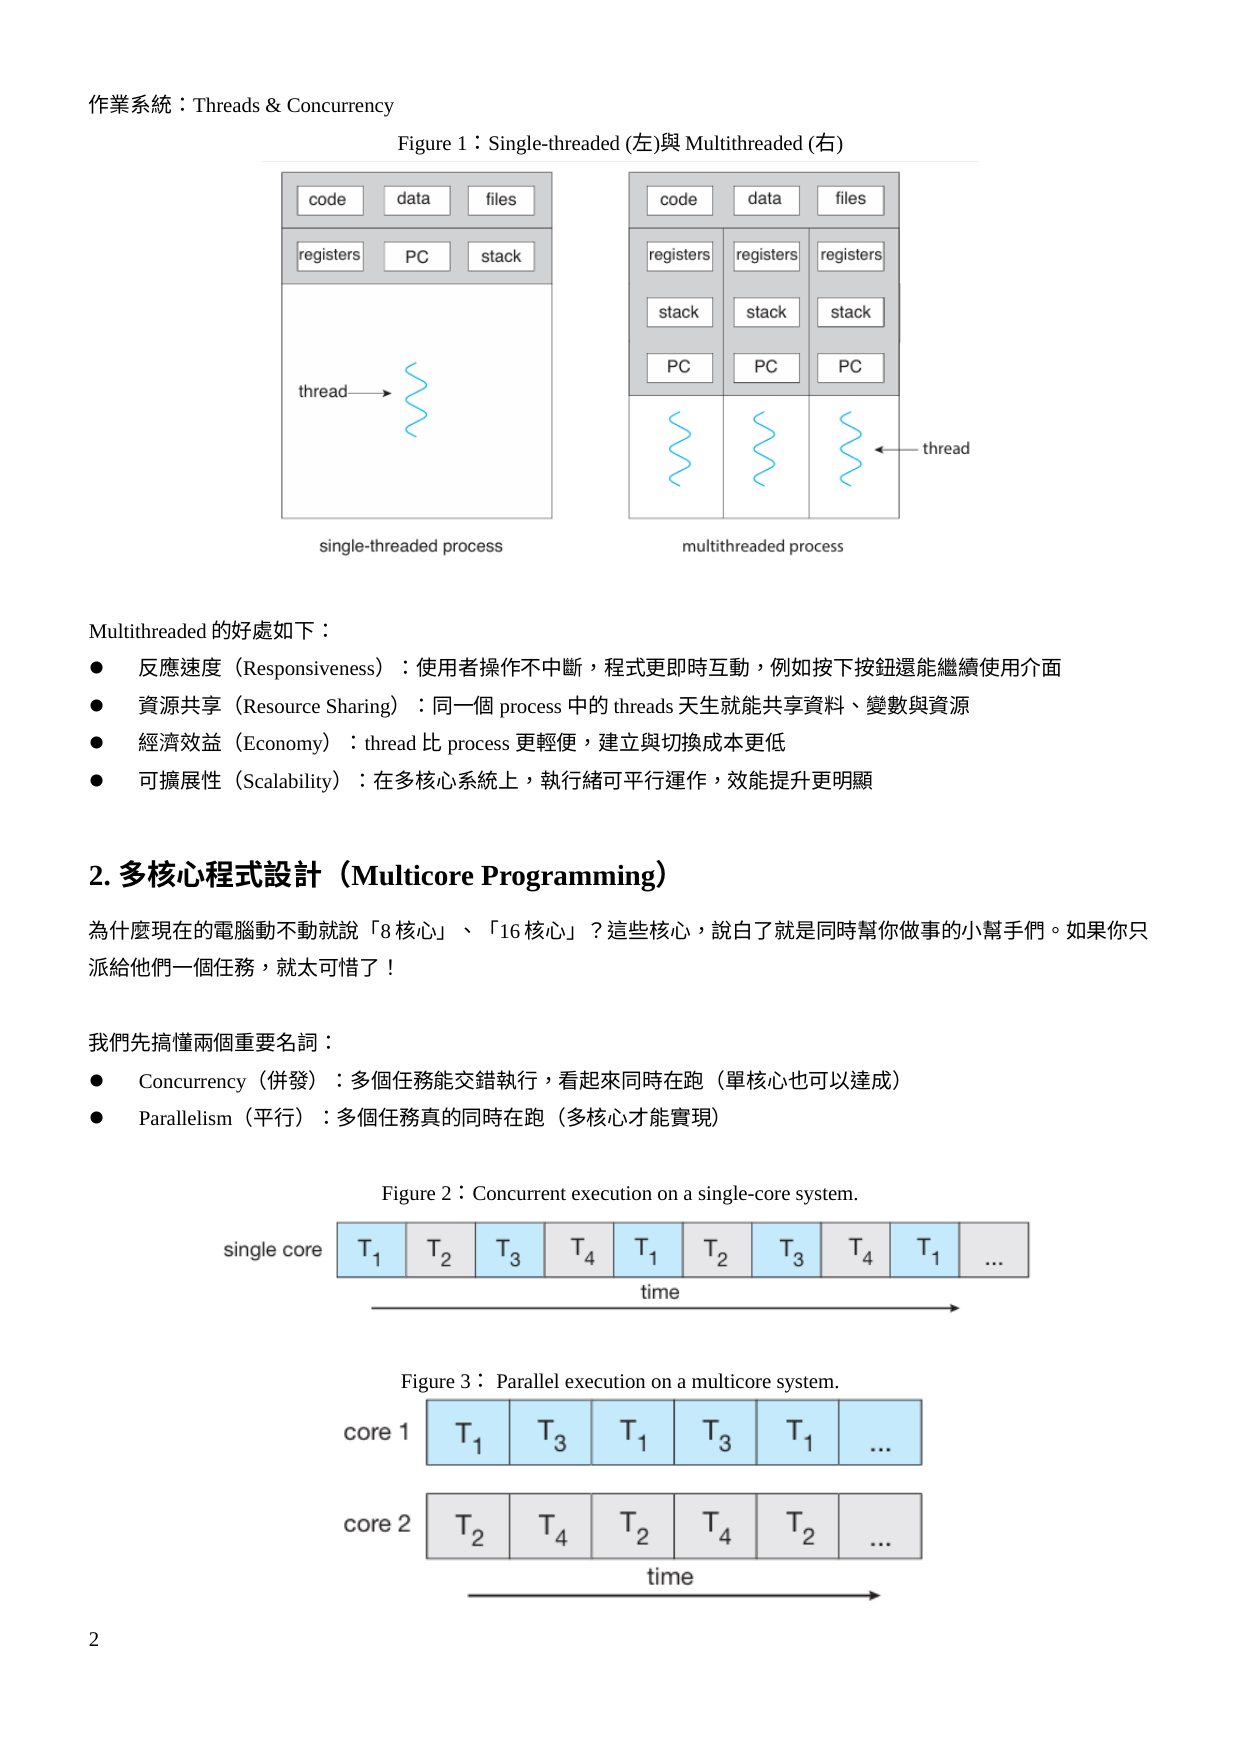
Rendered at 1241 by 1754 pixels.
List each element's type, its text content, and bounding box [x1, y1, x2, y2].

list 資源共享（Resource Sharing）：同一個 process 中的 threads 天生就能共享資料、變數與資源 [89, 685, 1152, 723]
text Multithreaded的好處如下： [89, 610, 1152, 648]
picture [201, 1210, 1039, 1319]
text 我們先搞懂兩個重要名詞： [89, 1023, 1152, 1060]
picture [261, 160, 979, 560]
list Parallelism（平行）：多個任務真的同時在跑（多核心才能實現） [89, 1098, 1152, 1135]
list 經濟效益（Economy）：thread 比 process 更輕便，建立與切換成本更低 [89, 723, 1152, 760]
list 可擴展性（Scalability）：在多核心系統上，執行緒可平行運作，效能提升更明顯 [89, 760, 1152, 798]
picture [313, 1397, 927, 1605]
list 反應速度（Responsiveness）：使用者操作不中斷，程式更即時互動，例如按下按鈕還能繼續使用介面 [89, 648, 1152, 685]
list Concurrency（併發）：多個任務能交錯執行，看起來同時在跑（單核心也可以達成） [89, 1060, 1152, 1098]
subtitle 多核心程式設計（Multicore Programming） [89, 835, 1152, 910]
text 為什麼現在的電腦動不動就說「8核心」、「16核心」？這些核心，說白了就是同時幫你做事的小幫手們。如果你只派給他們一個任務，就太可惜了！ [89, 910, 1152, 985]
